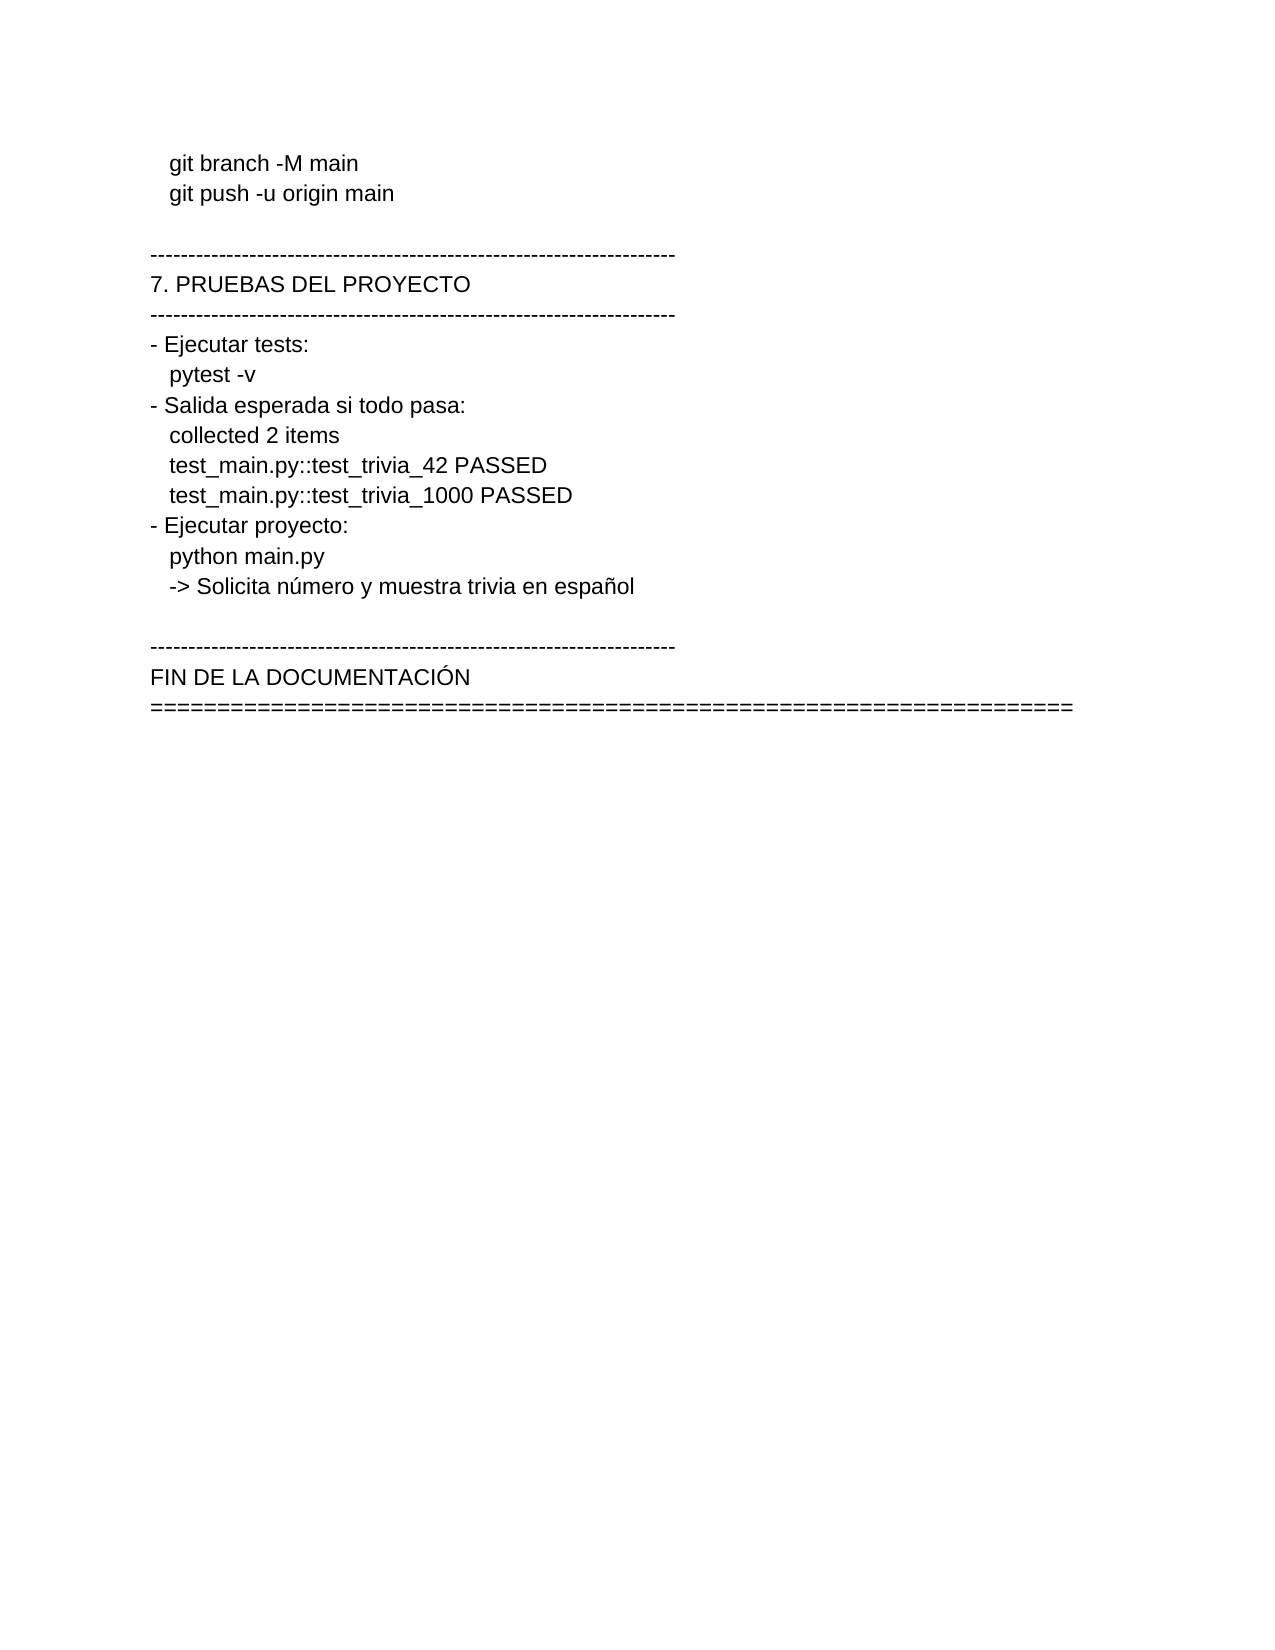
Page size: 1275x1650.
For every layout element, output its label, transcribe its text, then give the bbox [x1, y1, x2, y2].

text --------------------------------------------------------------------- [150, 633, 1125, 660]
text collected 2 items [150, 422, 1125, 448]
text test_main.py::test_trivia_42 PASSED [150, 452, 1125, 478]
text ===================================================================== [150, 694, 1125, 720]
text -> Solicita número y muestra trivia en español [150, 573, 1125, 599]
text 7. PRUEBAS DEL PROYECTO [150, 271, 1125, 297]
text --------------------------------------------------------------------- [150, 241, 1125, 267]
text git branch -M main [150, 150, 1125, 176]
text test_main.py::test_trivia_1000 PASSED [150, 482, 1125, 509]
text python main.py [150, 543, 1125, 569]
text - Ejecutar tests: [150, 331, 1125, 358]
text FIN DE LA DOCUMENTACIÓN [150, 663, 1125, 690]
text - Ejecutar proyecto: [150, 512, 1125, 539]
text git push -u origin main [150, 180, 1125, 207]
text pytest -v [150, 361, 1125, 388]
text --------------------------------------------------------------------- [150, 301, 1125, 327]
text - Salida esperada si todo pasa: [150, 392, 1125, 418]
